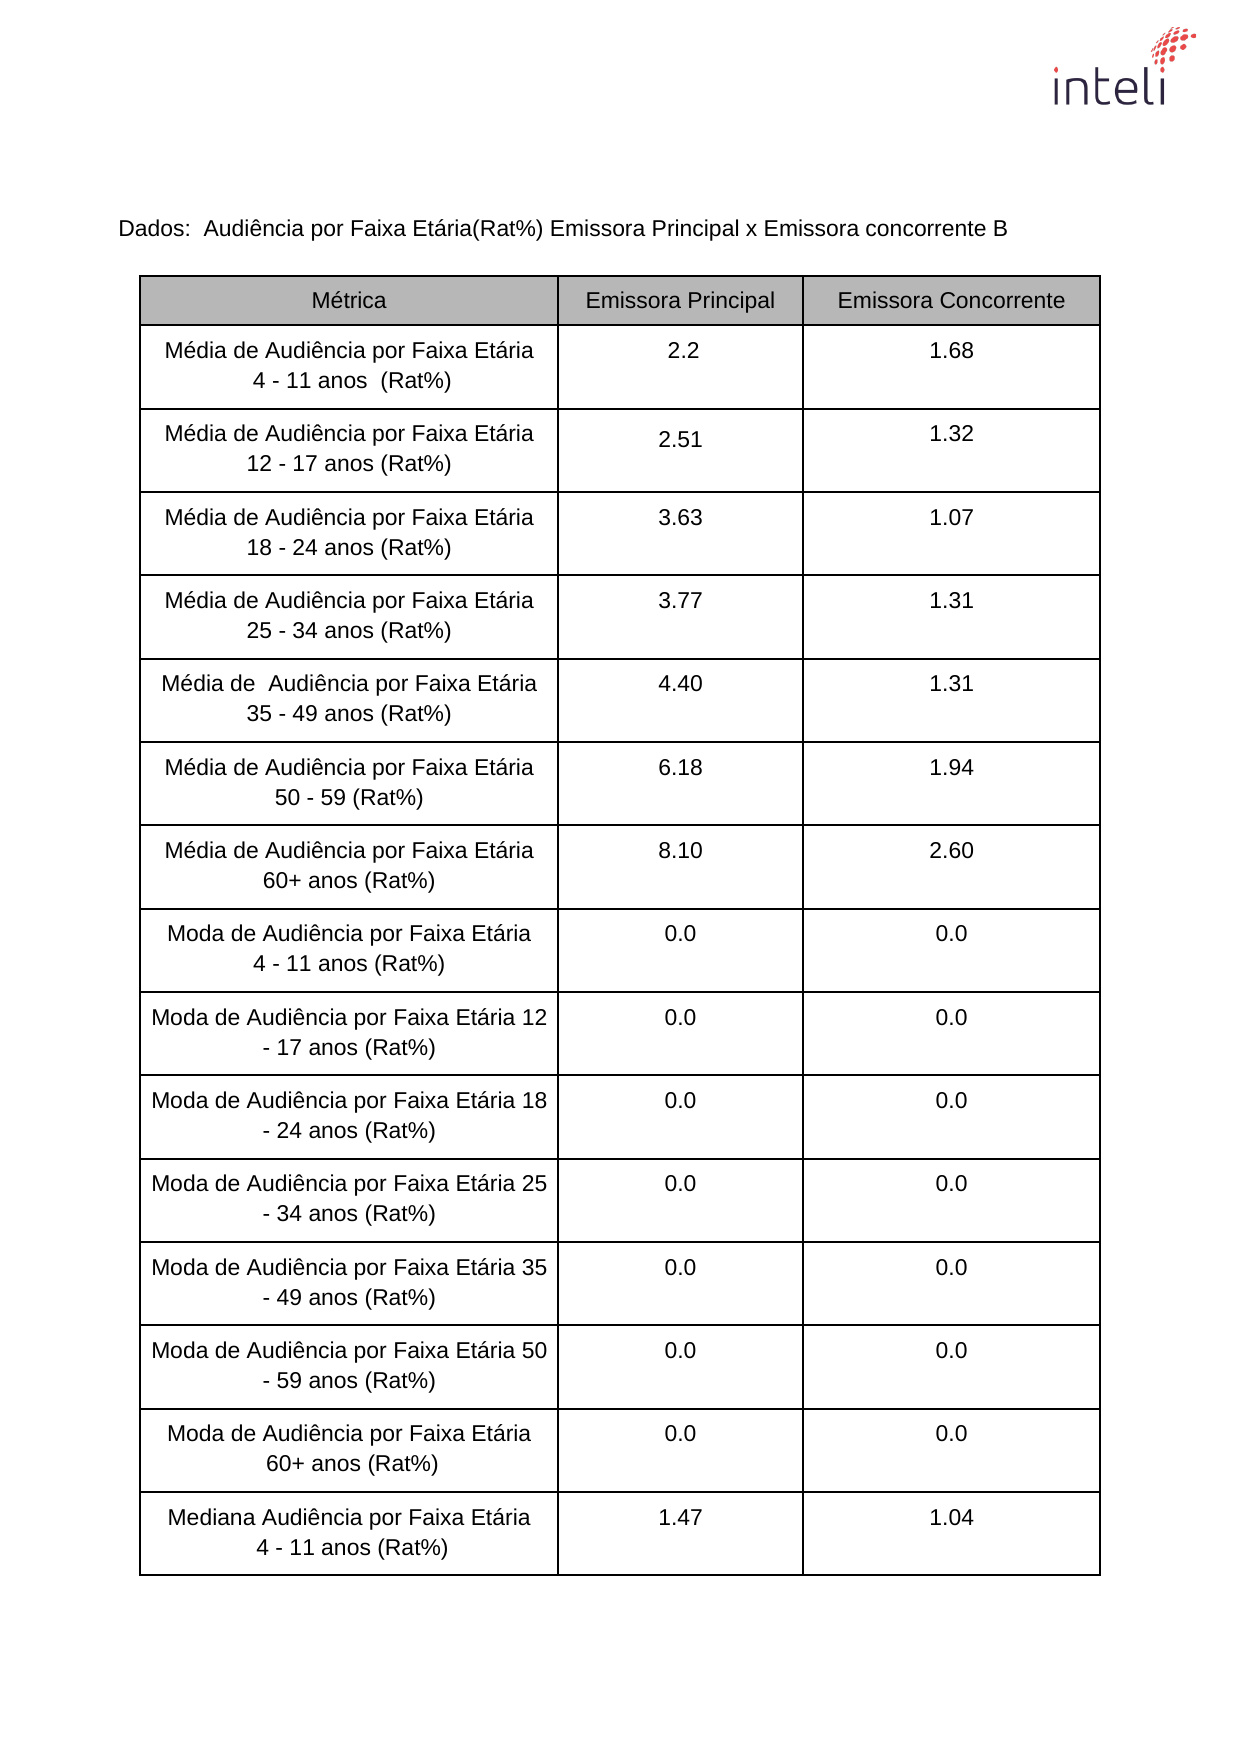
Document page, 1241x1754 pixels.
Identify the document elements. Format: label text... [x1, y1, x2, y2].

text Dados: Audiência por Faixa Etária(Rat%) Emissora Principal x Emissora concorrente B [118, 214, 1122, 241]
table_cell 2.51 [559, 410, 802, 491]
table_cell 3.77 [559, 576, 802, 658]
table_cell 0.0 [804, 1160, 1099, 1241]
table_cell Média de Audiência por Faixa Etária 18 - 24 anos (Rat%) [141, 493, 557, 574]
table_cell 0.0 [559, 1410, 802, 1491]
table_cell Moda de Audiência por Faixa Etária 12 - 17 anos (Rat%) [141, 993, 557, 1074]
table_header Emissora Principal [559, 277, 802, 324]
table_cell Moda de Audiência por Faixa Etária 25 - 34 anos (Rat%) [141, 1160, 557, 1241]
table_cell 6.18 [559, 743, 802, 824]
table_cell 4.40 [559, 660, 802, 741]
table_cell 1.07 [804, 493, 1099, 574]
table_cell Média de Audiência por Faixa Etária 35 - 49 anos (Rat%) [141, 660, 557, 741]
table_cell 1.68 [804, 326, 1099, 408]
table_header Métrica [141, 277, 557, 324]
table_cell 3.63 [559, 493, 802, 574]
table_cell 0.0 [804, 1326, 1099, 1408]
table_cell 0.0 [559, 1160, 802, 1241]
table_cell 1.94 [804, 743, 1099, 824]
table_cell 2.60 [804, 826, 1099, 908]
table_cell 1.47 [559, 1493, 802, 1574]
table_cell Moda de Audiência por Faixa Etária 18 - 24 anos (Rat%) [141, 1076, 557, 1158]
table_cell 0.0 [804, 993, 1099, 1074]
table_cell 0.0 [804, 910, 1099, 991]
table_header Emissora Concorrente [804, 277, 1099, 324]
table_cell 1.32 [804, 410, 1099, 491]
table_cell Mediana Audiência por Faixa Etária 4 - 11 anos (Rat%) [141, 1493, 557, 1574]
table_cell 2.2 [559, 326, 802, 408]
table_cell 1.31 [804, 660, 1099, 741]
table_cell 0.0 [804, 1410, 1099, 1491]
table_cell 0.0 [559, 910, 802, 991]
table_cell 0.0 [559, 1076, 802, 1158]
table_cell Média de Audiência por Faixa Etária 50 - 59 (Rat%) [141, 743, 557, 824]
table_cell 0.0 [559, 1326, 802, 1408]
table_cell Moda de Audiência por Faixa Etária 35 - 49 anos (Rat%) [141, 1243, 557, 1324]
table_cell 0.0 [804, 1243, 1099, 1324]
table_cell Média de Audiência por Faixa Etária 12 - 17 anos (Rat%) [141, 410, 557, 491]
table_cell 0.0 [559, 993, 802, 1074]
table_cell 0.0 [559, 1243, 802, 1324]
table_cell 1.04 [804, 1493, 1099, 1574]
table_cell Moda de Audiência por Faixa Etária 60+ anos (Rat%) [141, 1410, 557, 1491]
picture [1054, 27, 1197, 105]
table_cell 0.0 [804, 1076, 1099, 1158]
table_cell Média de Audiência por Faixa Etária 4 - 11 anos (Rat%) [141, 326, 557, 408]
table_cell Moda de Audiência por Faixa Etária 4 - 11 anos (Rat%) [141, 910, 557, 991]
table_cell Moda de Audiência por Faixa Etária 50 - 59 anos (Rat%) [141, 1326, 557, 1408]
table_cell Média de Audiência por Faixa Etária 60+ anos (Rat%) [141, 826, 557, 908]
table_cell Média de Audiência por Faixa Etária 25 - 34 anos (Rat%) [141, 576, 557, 658]
table_cell 1.31 [804, 576, 1099, 658]
table_cell 8.10 [559, 826, 802, 908]
